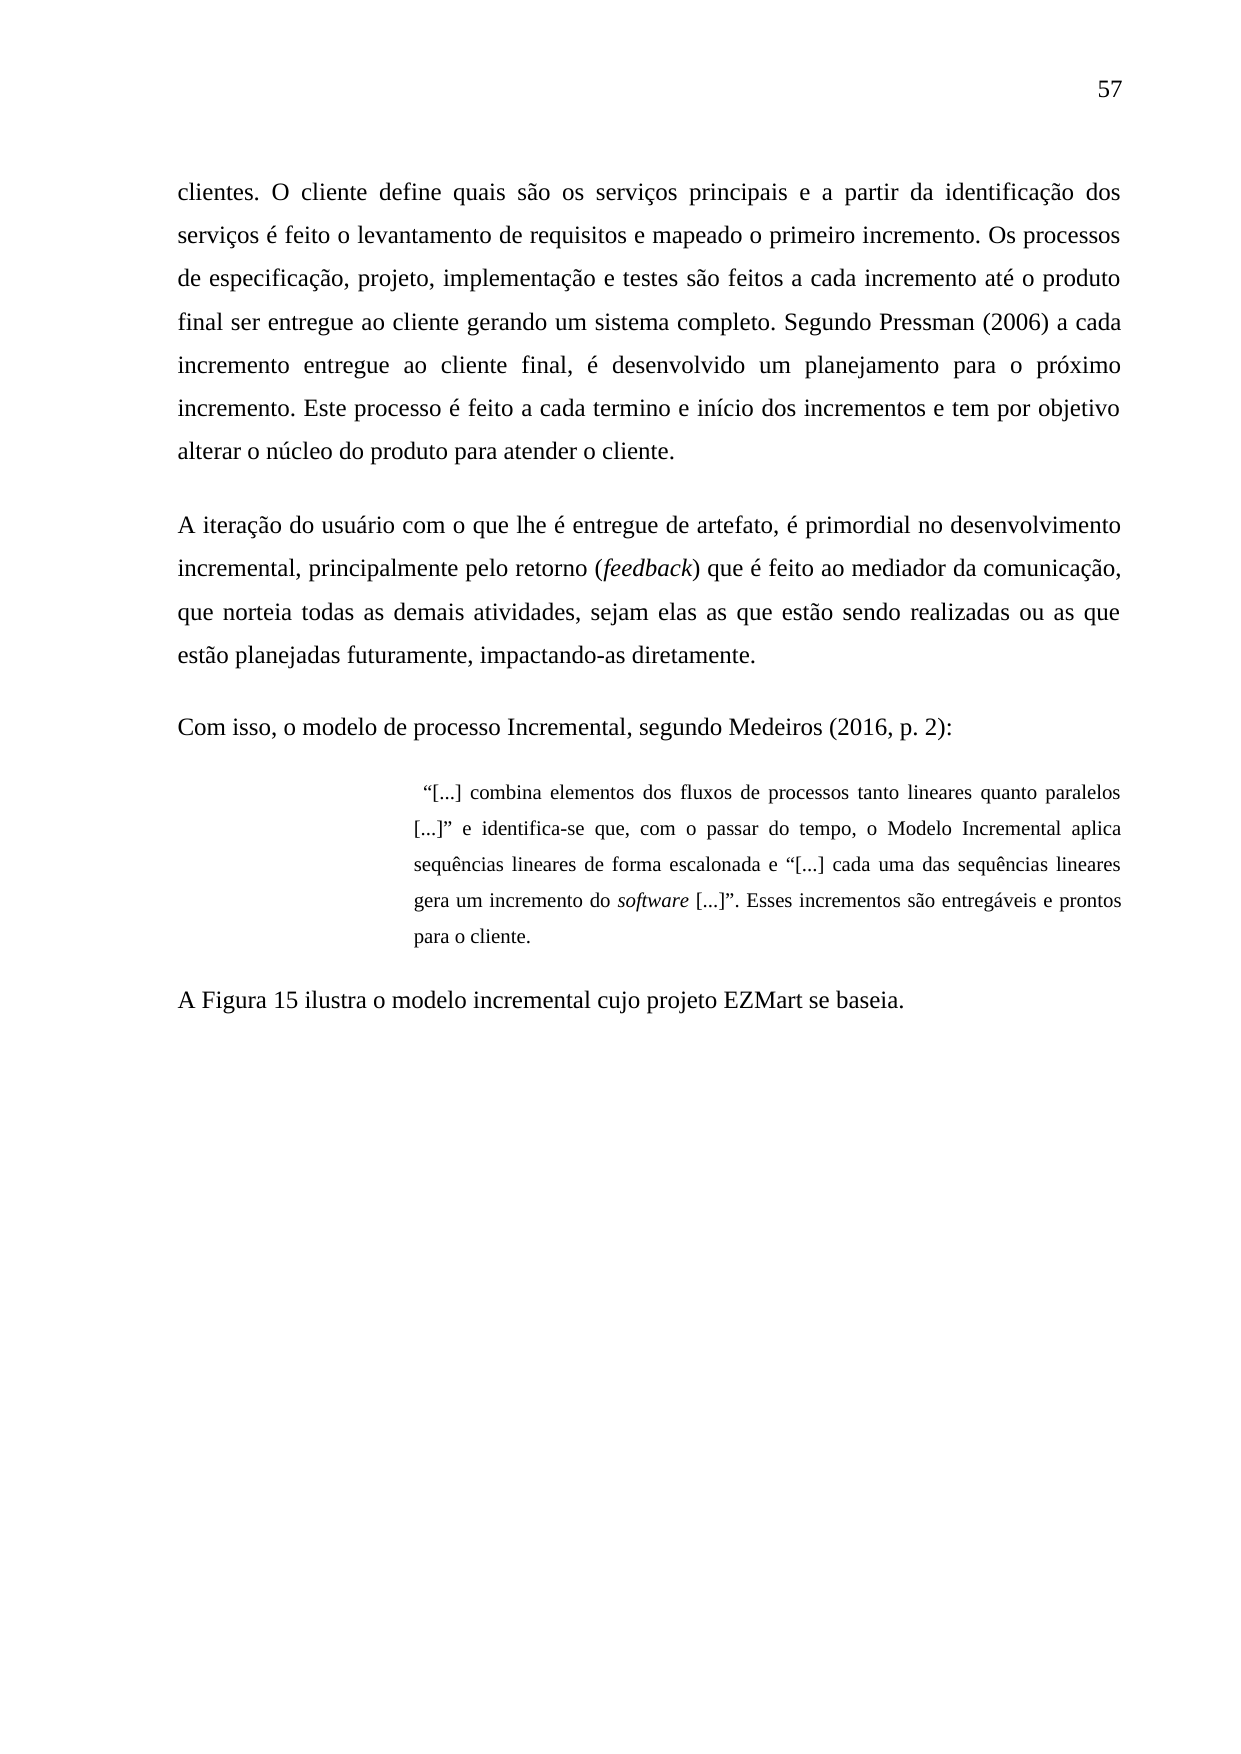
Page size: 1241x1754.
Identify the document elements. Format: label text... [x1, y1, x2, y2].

text A Figura 15 ilustra o modelo incremental cujo projeto EZMart se baseia. [177, 985, 1122, 1014]
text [177, 177, 1122, 465]
text Com isso, o modelo de processo Incremental, segundo Medeiros (2016, p. 2): [177, 712, 1122, 741]
text “[...] combina elementos dos fluxos de processos tanto lineares quanto paralelos [...]” e identifica-se que, com o passar do tempo, o Modelo Incremental aplica sequências lineares de forma escalonada e “[...] cada uma das sequências lineares gera um incremento do software [...]”. Esses incrementos são entregáveis e prontos para o cliente. [413, 780, 1122, 948]
text A iteração do usuário com o que lhe é entregue de artefato, é primordial no desenvolvimento incremental, principalmente pelo retorno (feedback) que é feito ao mediador da comunicação, que norteia todas as demais atividades, sejam elas as que estão sendo realizadas ou as que estão planejadas futuramente, impactando-as diretamente. [177, 510, 1122, 668]
